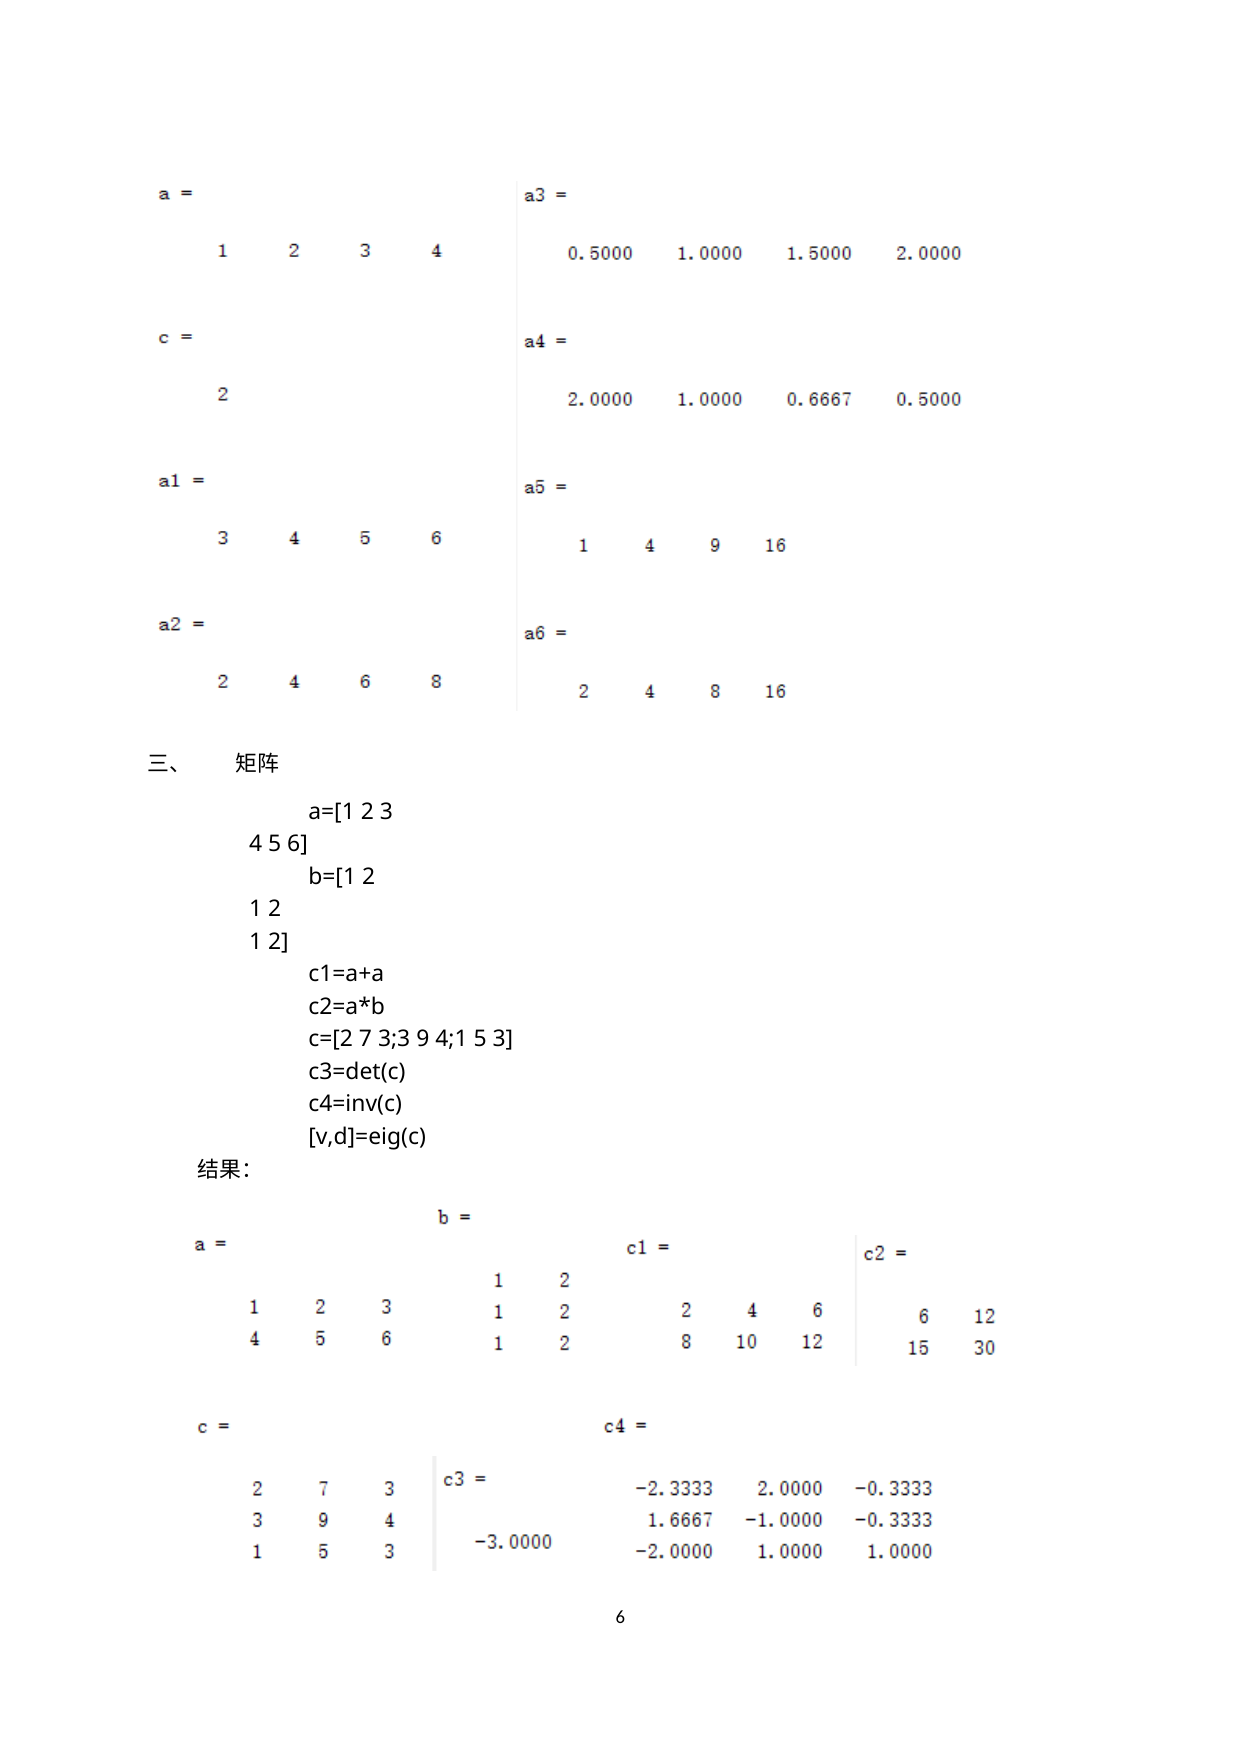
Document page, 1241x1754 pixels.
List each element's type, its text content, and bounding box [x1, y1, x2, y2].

text 1 2] [148, 924, 1092, 956]
text 4 5 6] [148, 826, 1092, 859]
picture [854, 1235, 1040, 1366]
text 1 2 [148, 891, 1092, 924]
text a=[1 2 3 [148, 794, 1092, 826]
list 矩阵 [148, 746, 1092, 778]
text c2=a*b [148, 989, 1092, 1021]
picture [600, 1409, 947, 1571]
picture [432, 1456, 595, 1571]
text c3=det(c) [148, 1054, 1092, 1086]
picture [516, 181, 1001, 711]
picture [437, 1199, 616, 1366]
text c=[2 7 3;3 9 4;1 5 3] [148, 1021, 1092, 1054]
picture [191, 1227, 433, 1366]
picture [620, 1229, 850, 1366]
text c1=a+a [148, 956, 1092, 989]
list 结果： [191, 1151, 1092, 1184]
text [v,d]=eig(c) [148, 1119, 1092, 1151]
picture [153, 178, 512, 711]
text b=[1 2 [148, 859, 1092, 891]
picture [191, 1408, 428, 1571]
text c4=inv(c) [148, 1086, 1092, 1119]
